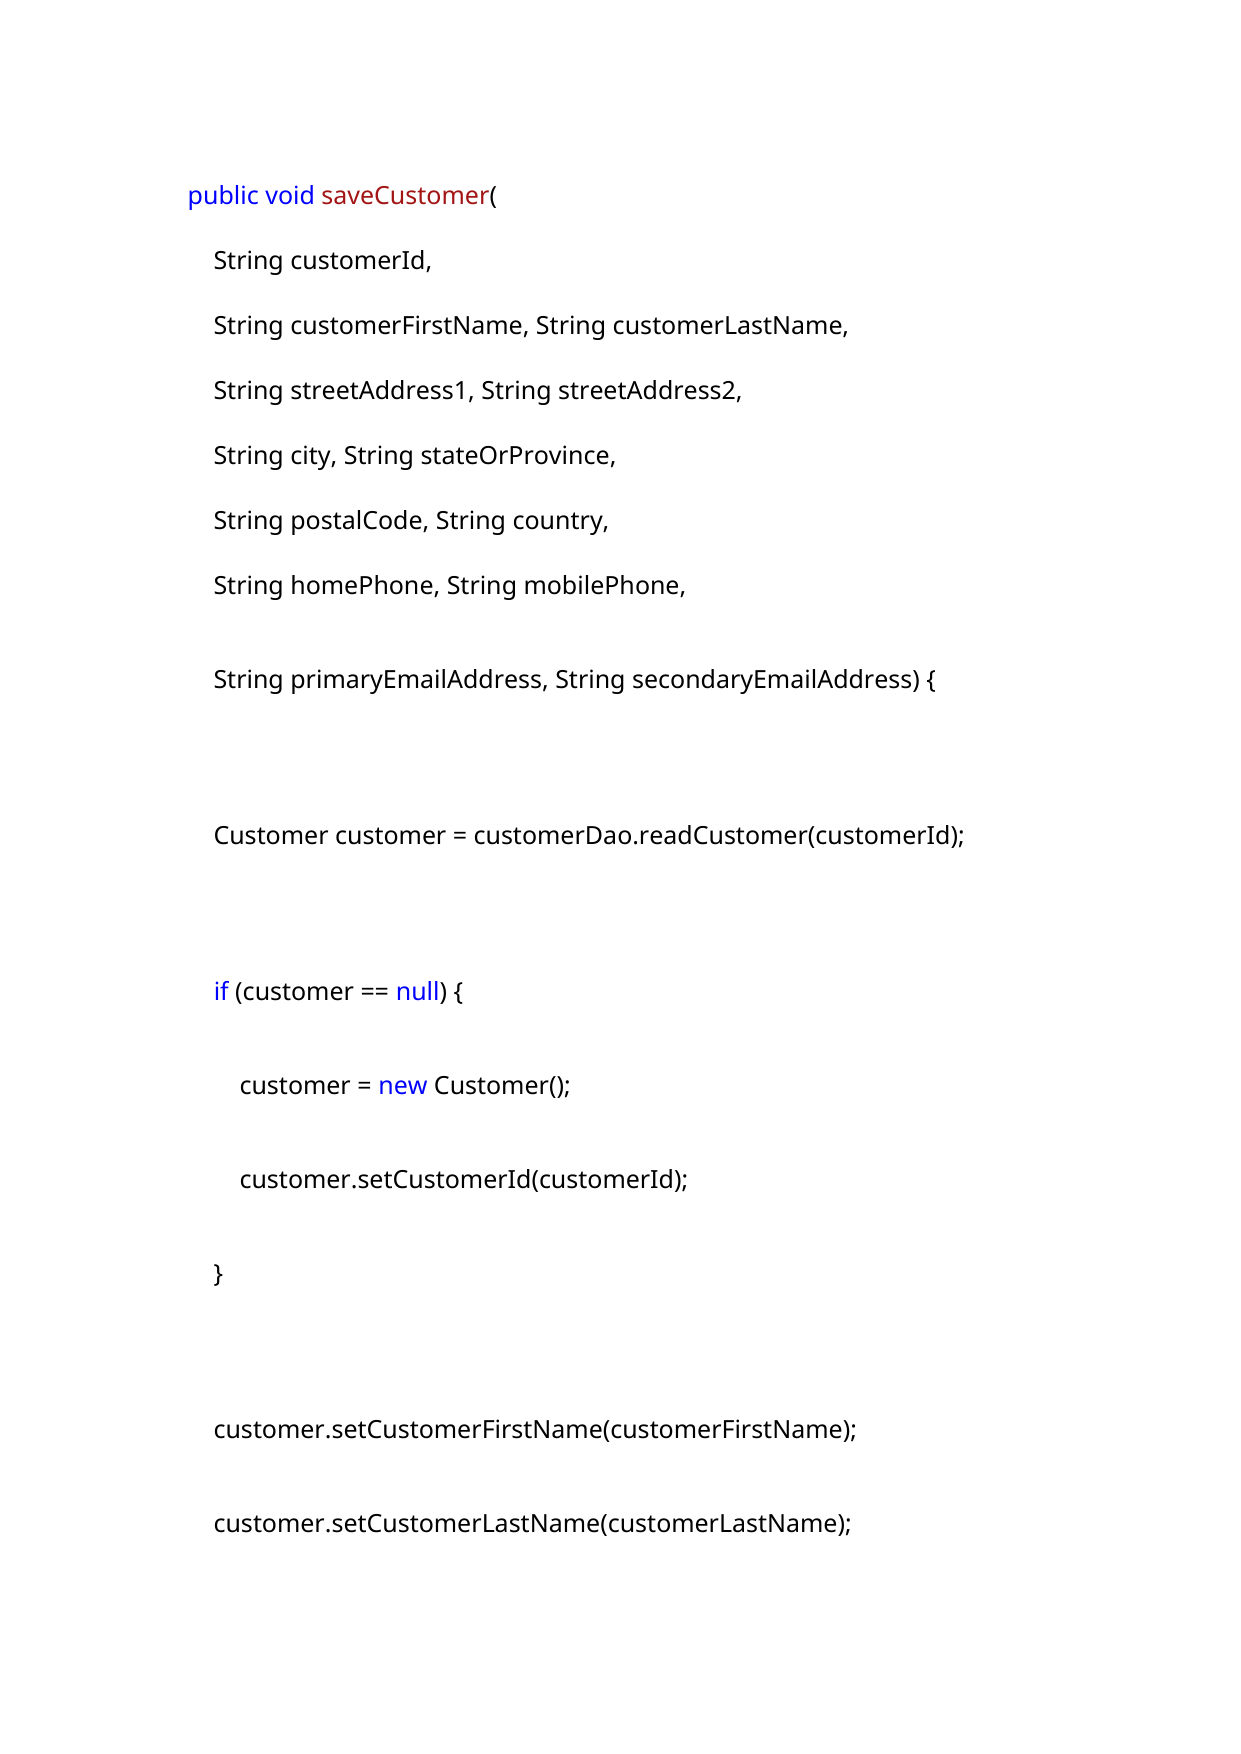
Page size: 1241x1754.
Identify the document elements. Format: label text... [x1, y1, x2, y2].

text } [187, 1240, 1053, 1305]
text Customer customer = customerDao.readCustomer(customerId); [187, 802, 1053, 867]
text customer.setCustomerId(customerId); [187, 1146, 1053, 1211]
text String homePhone, String mobilePhone, [187, 552, 1053, 617]
text String streetAddress1, String streetAddress2, [187, 357, 1053, 422]
text public void saveCustomer( [187, 162, 1053, 227]
text customer = new Customer(); [187, 1052, 1053, 1117]
text String postalCode, String country, [187, 487, 1053, 552]
text customer.setCustomerFirstName(customerFirstName); [187, 1396, 1053, 1461]
text String city, String stateOrProvince, [187, 422, 1053, 487]
text customer.setCustomerLastName(customerLastName); [187, 1490, 1053, 1555]
text if (customer == null) { [187, 958, 1053, 1023]
text String customerFirstName, String customerLastName, [187, 292, 1053, 357]
text String customerId, [187, 227, 1053, 292]
text String primaryEmailAddress, String secondaryEmailAddress) { [187, 646, 1053, 711]
